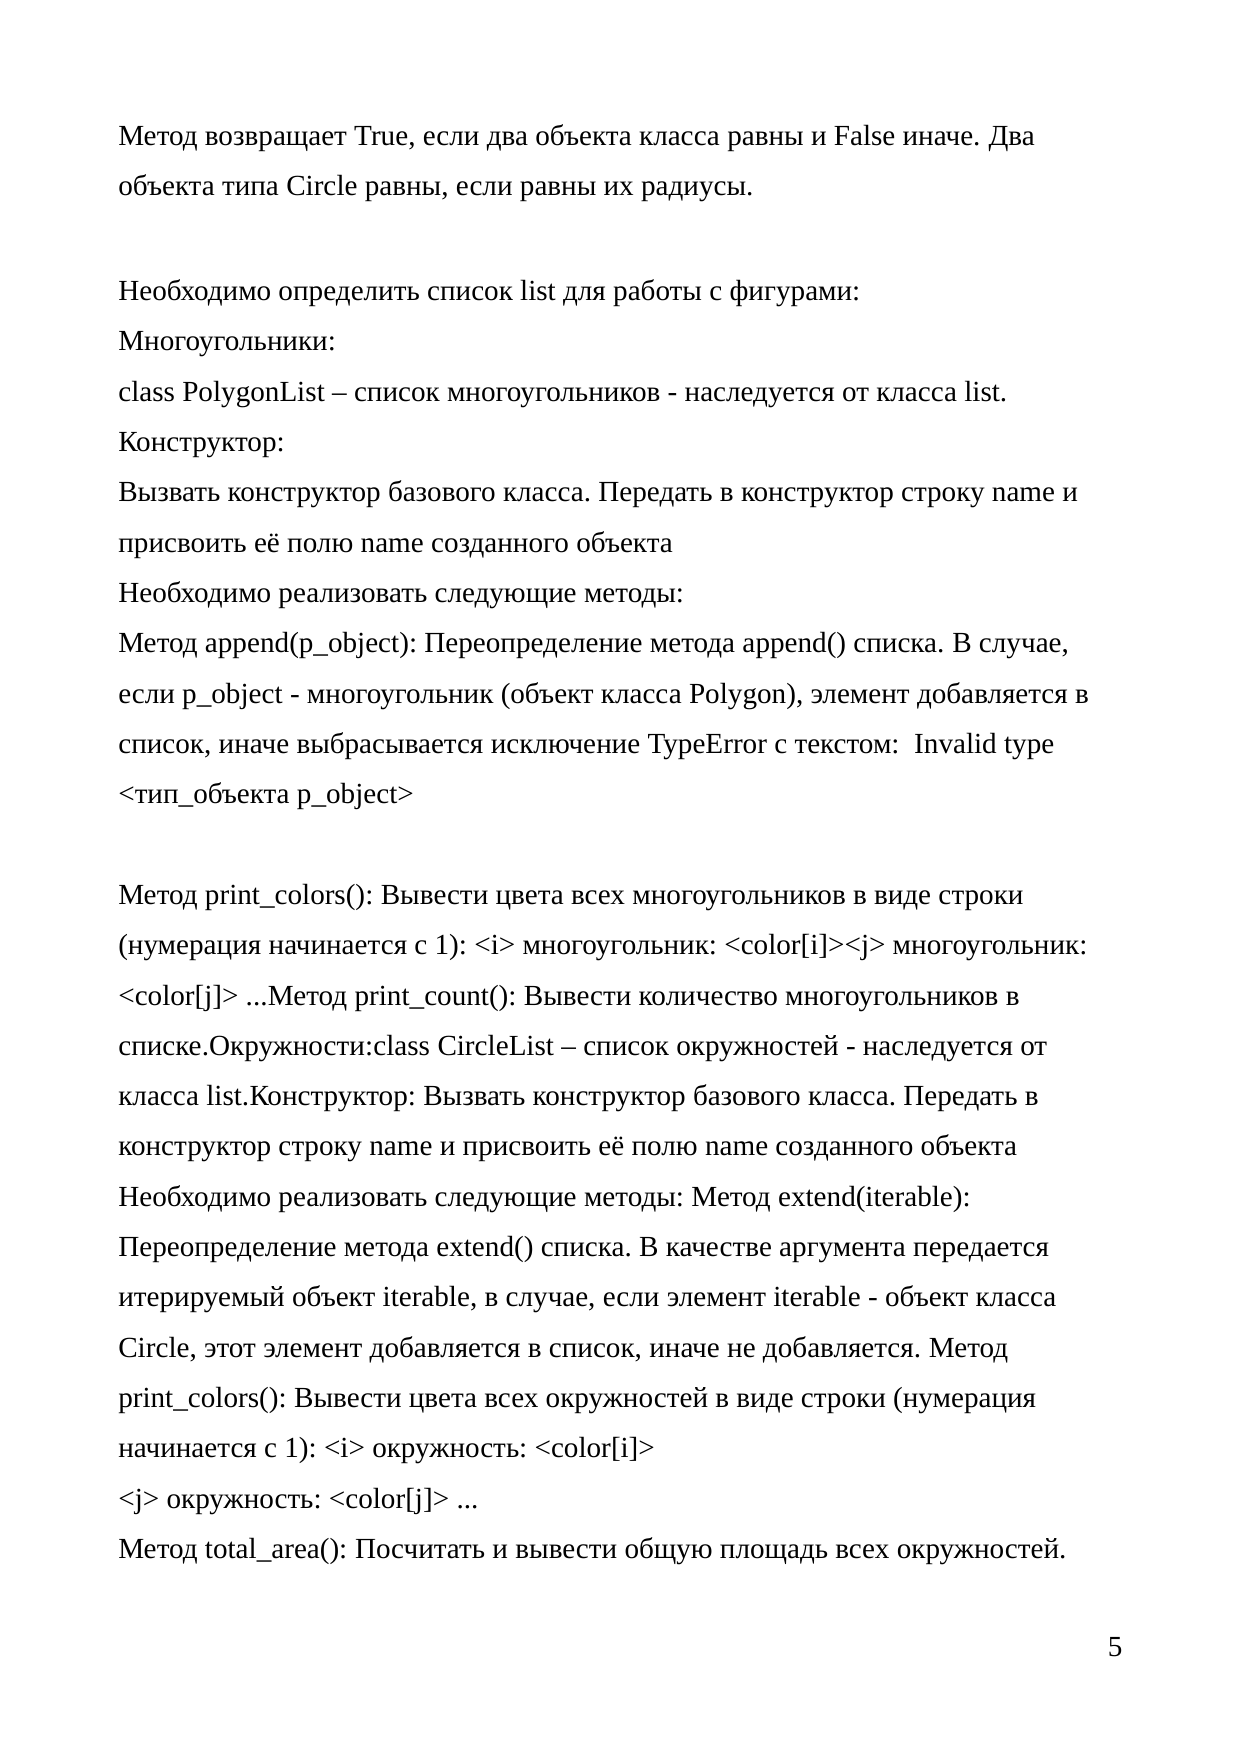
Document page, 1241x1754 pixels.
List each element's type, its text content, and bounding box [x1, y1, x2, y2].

text Метод print_colors(): Вывести цвета всех многоугольников в виде строки (нумерация начинается с 1): <i> многоугольник: <color[i]><j> многоугольник: <color[j]> ...Метод print_count(): Вывести количество многоугольников в списке.Окружности:class CircleList – список окружностей - наследуется от класса list.Конструктор: Вызвать конструктор базового класса. Передать в конструктор строку name и присвоить её полю name созданного объекта Необходимо реализовать следующие методы: Метод extend(iterable): Переопределение метода extend() списка. В качестве аргумента передается итерируемый объект iterable, в случае, если элемент iterable - объект класса Circle, этот элемент добавляется в список, иначе не добавляется. Метод print_colors(): Вывести цвета всех окружностей в виде строки (нумерация начинается с 1): <i> окружность: <color[i]> [118, 877, 1122, 1464]
text Метод append(p_object): Переопределение метода append() списка. В случае, если p_object - многоугольник (объект класса Polygon), элемент добавляется в список, иначе выбрасывается исключение TypeError с текстом: Invalid type <тип_объекта p_object> [118, 625, 1122, 810]
text <j> окружность: <color[j]> ... [118, 1481, 1122, 1514]
text Необходимо реализовать следующие методы: [118, 575, 1122, 609]
text Метод возвращает True, если два объекта класса равны и False иначе. Два объекта типа Circle равны, если равны их радиусы. [118, 118, 1122, 202]
text class PolygonList – список многоугольников - наследуется от класса list. [118, 374, 1122, 407]
text Вызвать конструктор базового класса. Передать в конструктор строку name и присвоить её полю name созданного объекта [118, 474, 1122, 558]
text Метод total_area(): Посчитать и вывести общую площадь всех окружностей. [118, 1531, 1122, 1564]
text Конструктор: [118, 424, 1122, 458]
text Необходимо определить список list для работы с фигурами: Многоугольники: [118, 273, 1122, 357]
